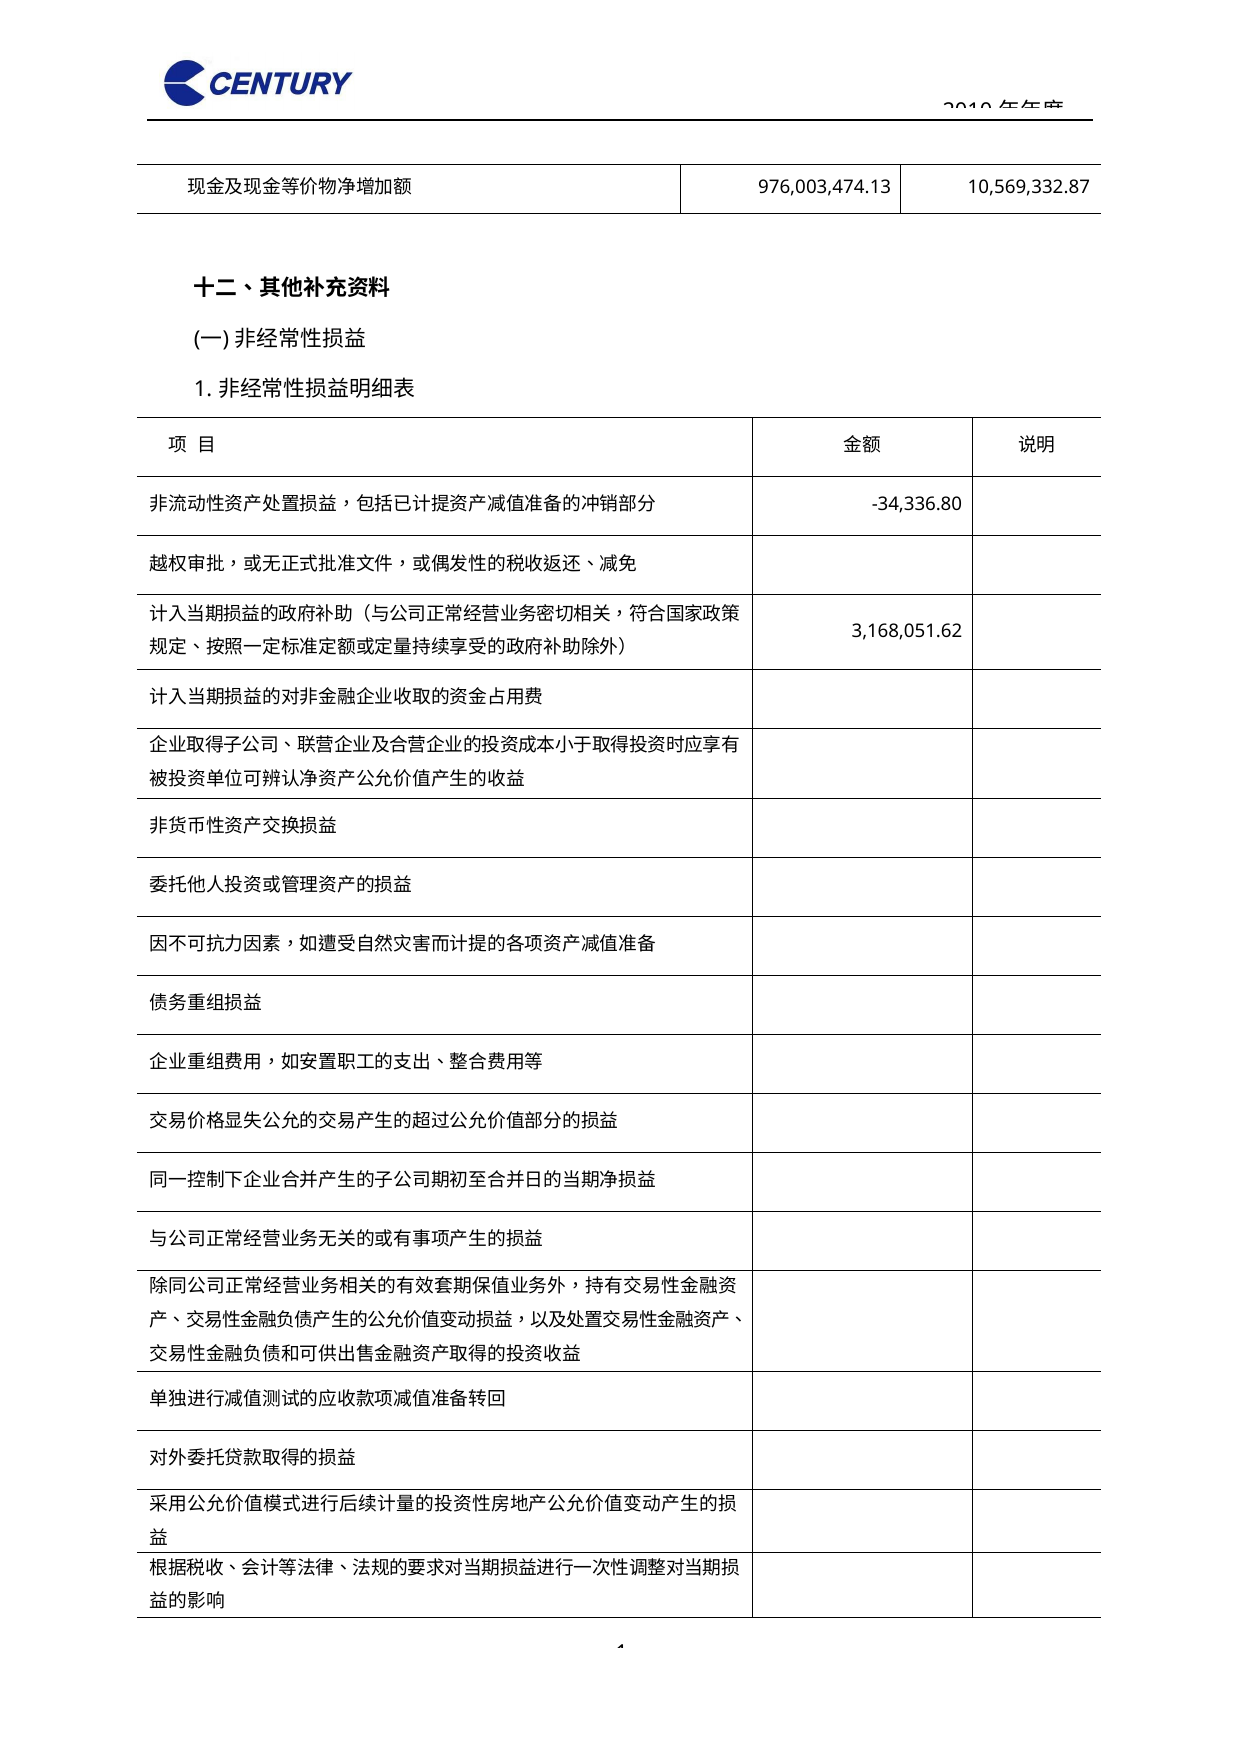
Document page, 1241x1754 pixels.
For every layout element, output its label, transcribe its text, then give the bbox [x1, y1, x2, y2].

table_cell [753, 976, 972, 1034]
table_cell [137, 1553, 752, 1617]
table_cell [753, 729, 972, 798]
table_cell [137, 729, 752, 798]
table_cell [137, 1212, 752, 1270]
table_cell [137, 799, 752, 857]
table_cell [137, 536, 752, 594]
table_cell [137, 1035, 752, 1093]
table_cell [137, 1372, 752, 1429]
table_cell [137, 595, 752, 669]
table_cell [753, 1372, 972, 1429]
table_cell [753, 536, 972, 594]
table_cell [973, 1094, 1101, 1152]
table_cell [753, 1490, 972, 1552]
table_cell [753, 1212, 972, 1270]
text 1. 非经常性损益明细表 [194, 373, 1109, 403]
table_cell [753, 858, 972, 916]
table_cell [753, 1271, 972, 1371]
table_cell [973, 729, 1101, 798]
text 十二、其他补充资料 [194, 272, 1109, 302]
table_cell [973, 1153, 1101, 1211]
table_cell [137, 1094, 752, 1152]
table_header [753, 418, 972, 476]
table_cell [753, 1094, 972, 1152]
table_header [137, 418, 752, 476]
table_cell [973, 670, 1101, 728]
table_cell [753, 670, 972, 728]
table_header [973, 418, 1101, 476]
picture [159, 52, 355, 111]
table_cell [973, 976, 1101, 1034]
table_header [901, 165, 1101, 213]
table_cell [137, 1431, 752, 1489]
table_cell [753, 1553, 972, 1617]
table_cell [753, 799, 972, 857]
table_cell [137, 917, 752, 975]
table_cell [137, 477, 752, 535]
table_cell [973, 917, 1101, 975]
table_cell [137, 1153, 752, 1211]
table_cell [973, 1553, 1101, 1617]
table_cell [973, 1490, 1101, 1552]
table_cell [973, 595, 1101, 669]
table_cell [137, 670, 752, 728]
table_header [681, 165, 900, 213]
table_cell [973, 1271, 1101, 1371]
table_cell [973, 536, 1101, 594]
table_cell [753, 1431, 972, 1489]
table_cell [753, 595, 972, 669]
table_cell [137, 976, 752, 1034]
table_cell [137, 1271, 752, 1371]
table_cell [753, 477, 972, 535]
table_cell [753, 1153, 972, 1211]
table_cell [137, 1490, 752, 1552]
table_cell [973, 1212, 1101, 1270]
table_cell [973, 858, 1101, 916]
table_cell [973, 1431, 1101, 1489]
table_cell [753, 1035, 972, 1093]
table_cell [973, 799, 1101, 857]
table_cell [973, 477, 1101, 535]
text (一) 非经常性损益 [194, 323, 1109, 352]
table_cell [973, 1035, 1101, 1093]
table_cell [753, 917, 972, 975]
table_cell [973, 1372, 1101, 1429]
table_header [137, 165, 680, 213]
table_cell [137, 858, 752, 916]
